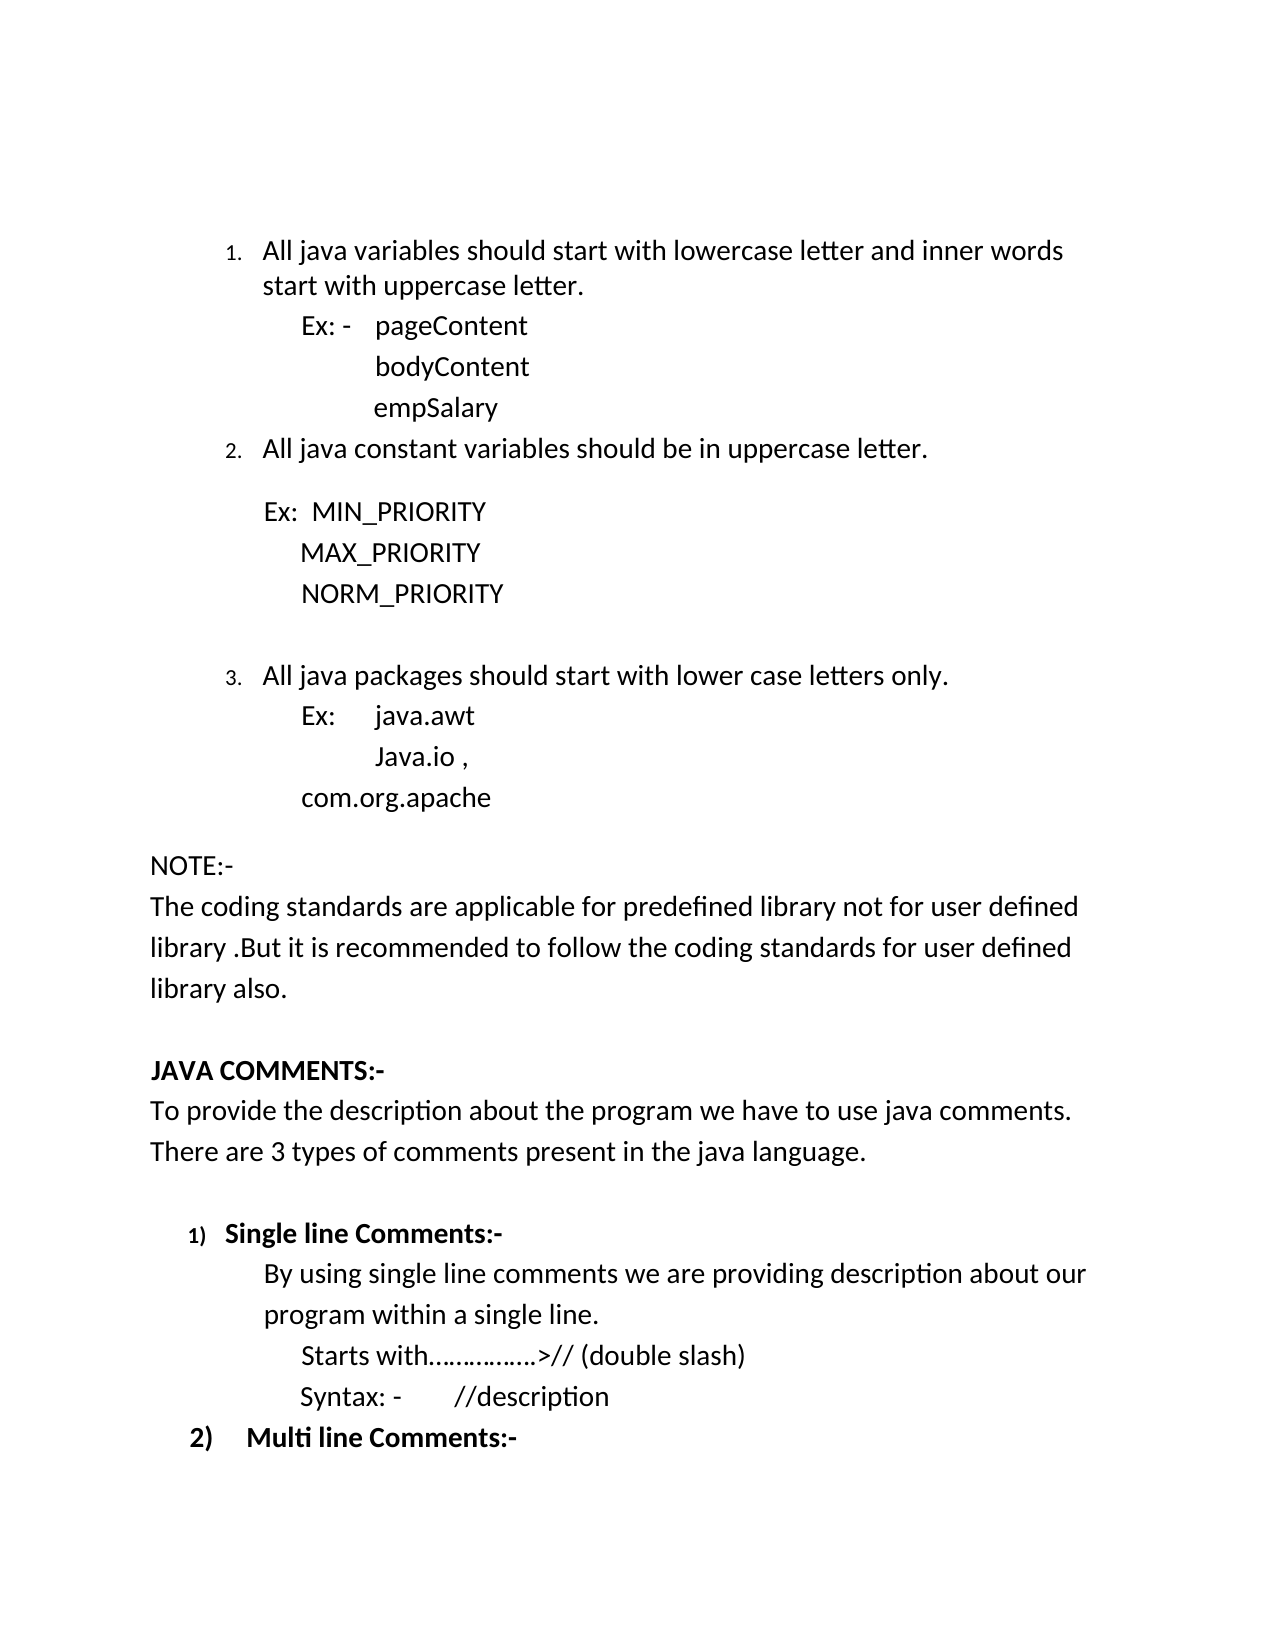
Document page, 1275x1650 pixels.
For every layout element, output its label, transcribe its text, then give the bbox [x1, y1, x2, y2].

text NOTE:- [150, 847, 1125, 883]
text Syntax: - //description [150, 1378, 1125, 1414]
text To provide the description about the program we have to use java comments. [150, 1092, 1125, 1128]
text MAX_PRIORITY [150, 534, 1125, 570]
text NORM_PRIORITY [301, 575, 1125, 611]
text Ex: - pageContent bodyContent [301, 307, 622, 383]
text The coding standards are applicable for predefined library not for user defined library .But it is recommended to follow the coding standards for user defined library also. [150, 888, 1125, 1006]
list All java constant variables should be in uppercase letter. [225, 430, 1123, 465]
list All java packages should start with lower case letters only. [225, 657, 1123, 693]
text There are 3 types of comments present in the java language. [150, 1133, 1125, 1169]
text empSalary [301, 389, 622, 424]
text JAVA COMMENTS:- [151, 1052, 1125, 1088]
text 2) Multi line Comments:- [150, 1419, 1125, 1455]
text By using single line comments we are providing description about our program within a single line. [263, 1255, 1125, 1332]
text Ex: java.awt Java.io , com.org.apache [301, 697, 521, 814]
text Starts with…………….>// (double slash) [301, 1337, 1125, 1373]
list All java variables should start with lowercase letter and inner words start with uppercase letter. [225, 232, 1123, 303]
list Single line Comments:- [187, 1215, 1125, 1251]
text Ex: MIN_PRIORITY [263, 493, 1125, 529]
